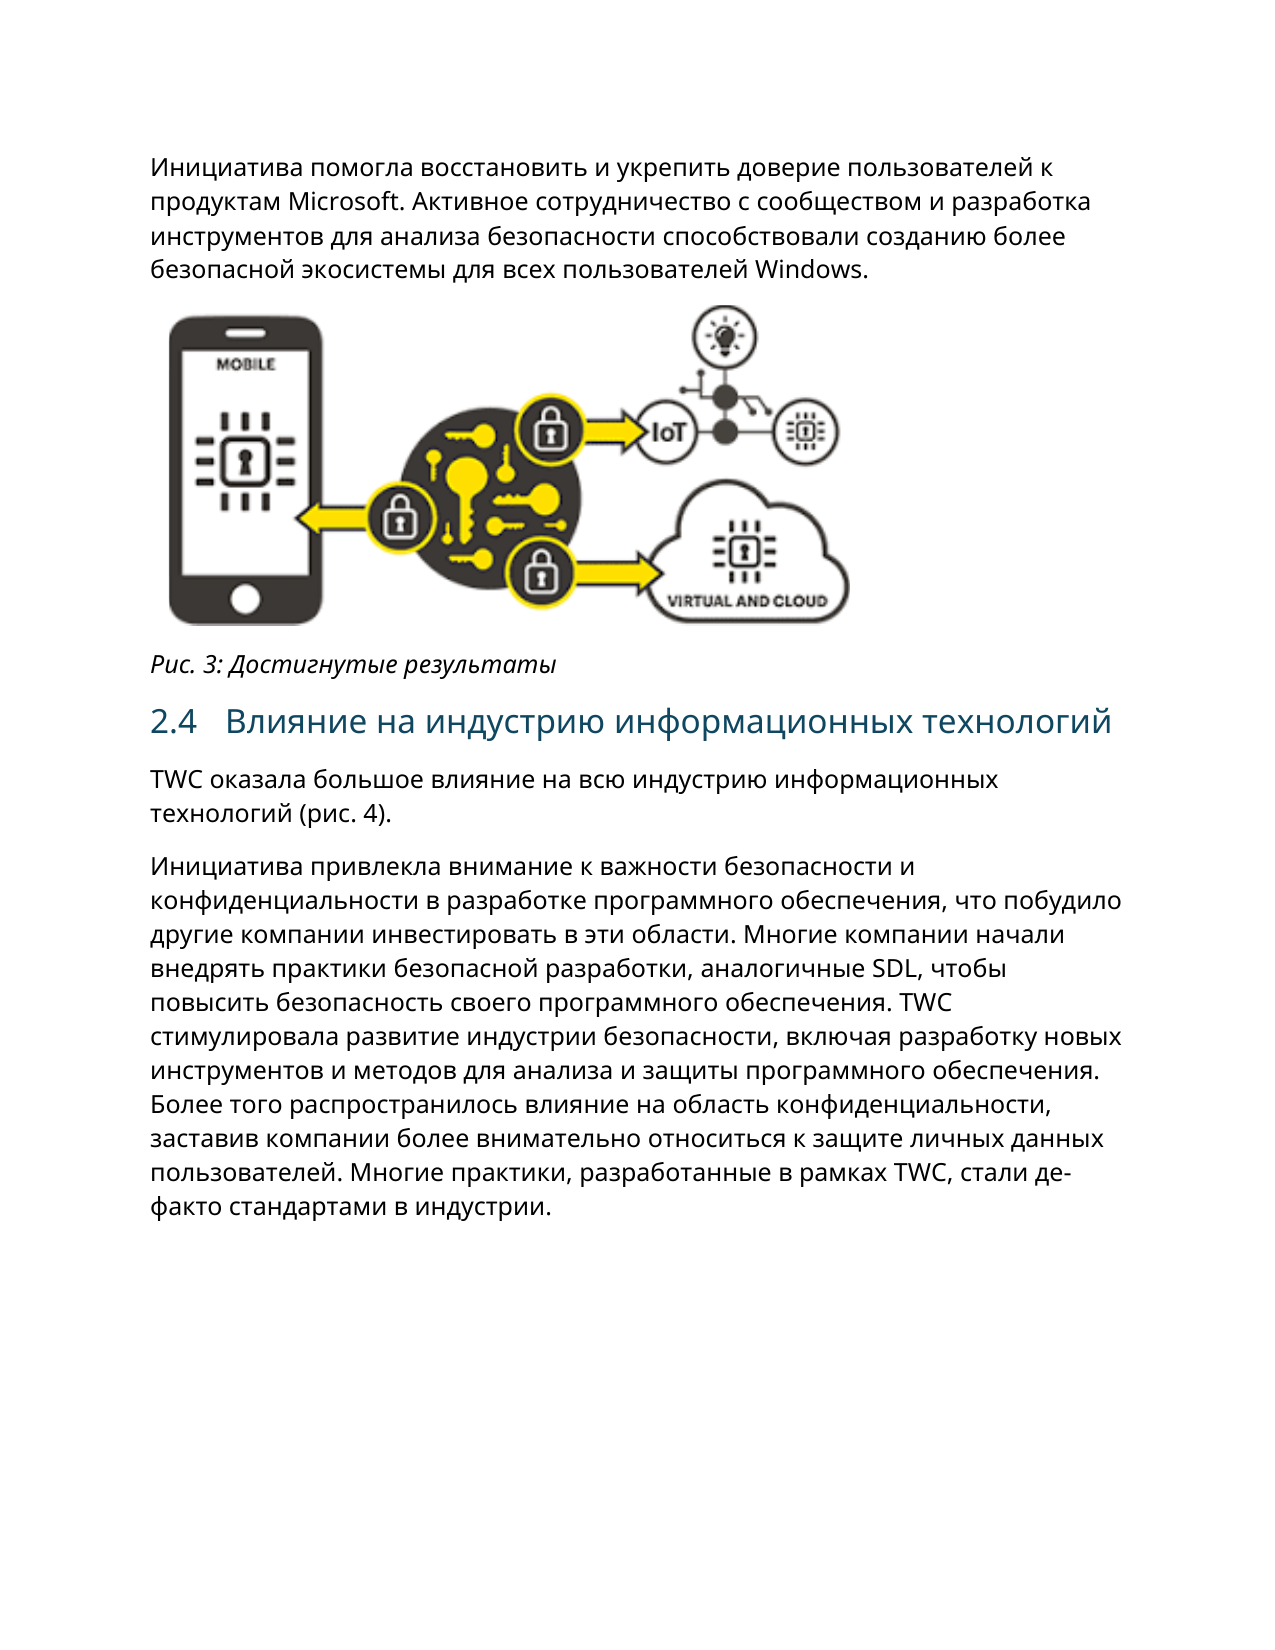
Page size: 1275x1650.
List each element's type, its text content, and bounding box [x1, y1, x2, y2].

text Рис. 3: Достигнутые результаты [150, 647, 1125, 681]
text TWC оказала большое влияние на всю индустрию информационных технологий (рис. 4). [150, 762, 1125, 830]
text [150, 150, 1125, 286]
picture [168, 305, 850, 626]
subtitle 2.4 Влияние на индустрию информационных технологий [150, 697, 1125, 743]
text Инициатива привлекла внимание к важности безопасности и конфиденциальности в разработке программного обеспечения, что побудило другие компании инвестировать в эти области. Многие компании начали внедрять практики безопасной разработки, аналогичные SDL, чтобы повысить безопасность своего программного обеспечения. TWC стимулировала развитие индустрии безопасности, включая разработку новых инструментов и методов для анализа и защиты программного обеспечения. Более того распространилось влияние на область конфиденциальности, заставив компании более внимательно относиться к защите личных данных пользователей. Многие практики, разработанные в рамках TWC, стали де-факто стандартами в индустрии. [150, 848, 1125, 1223]
